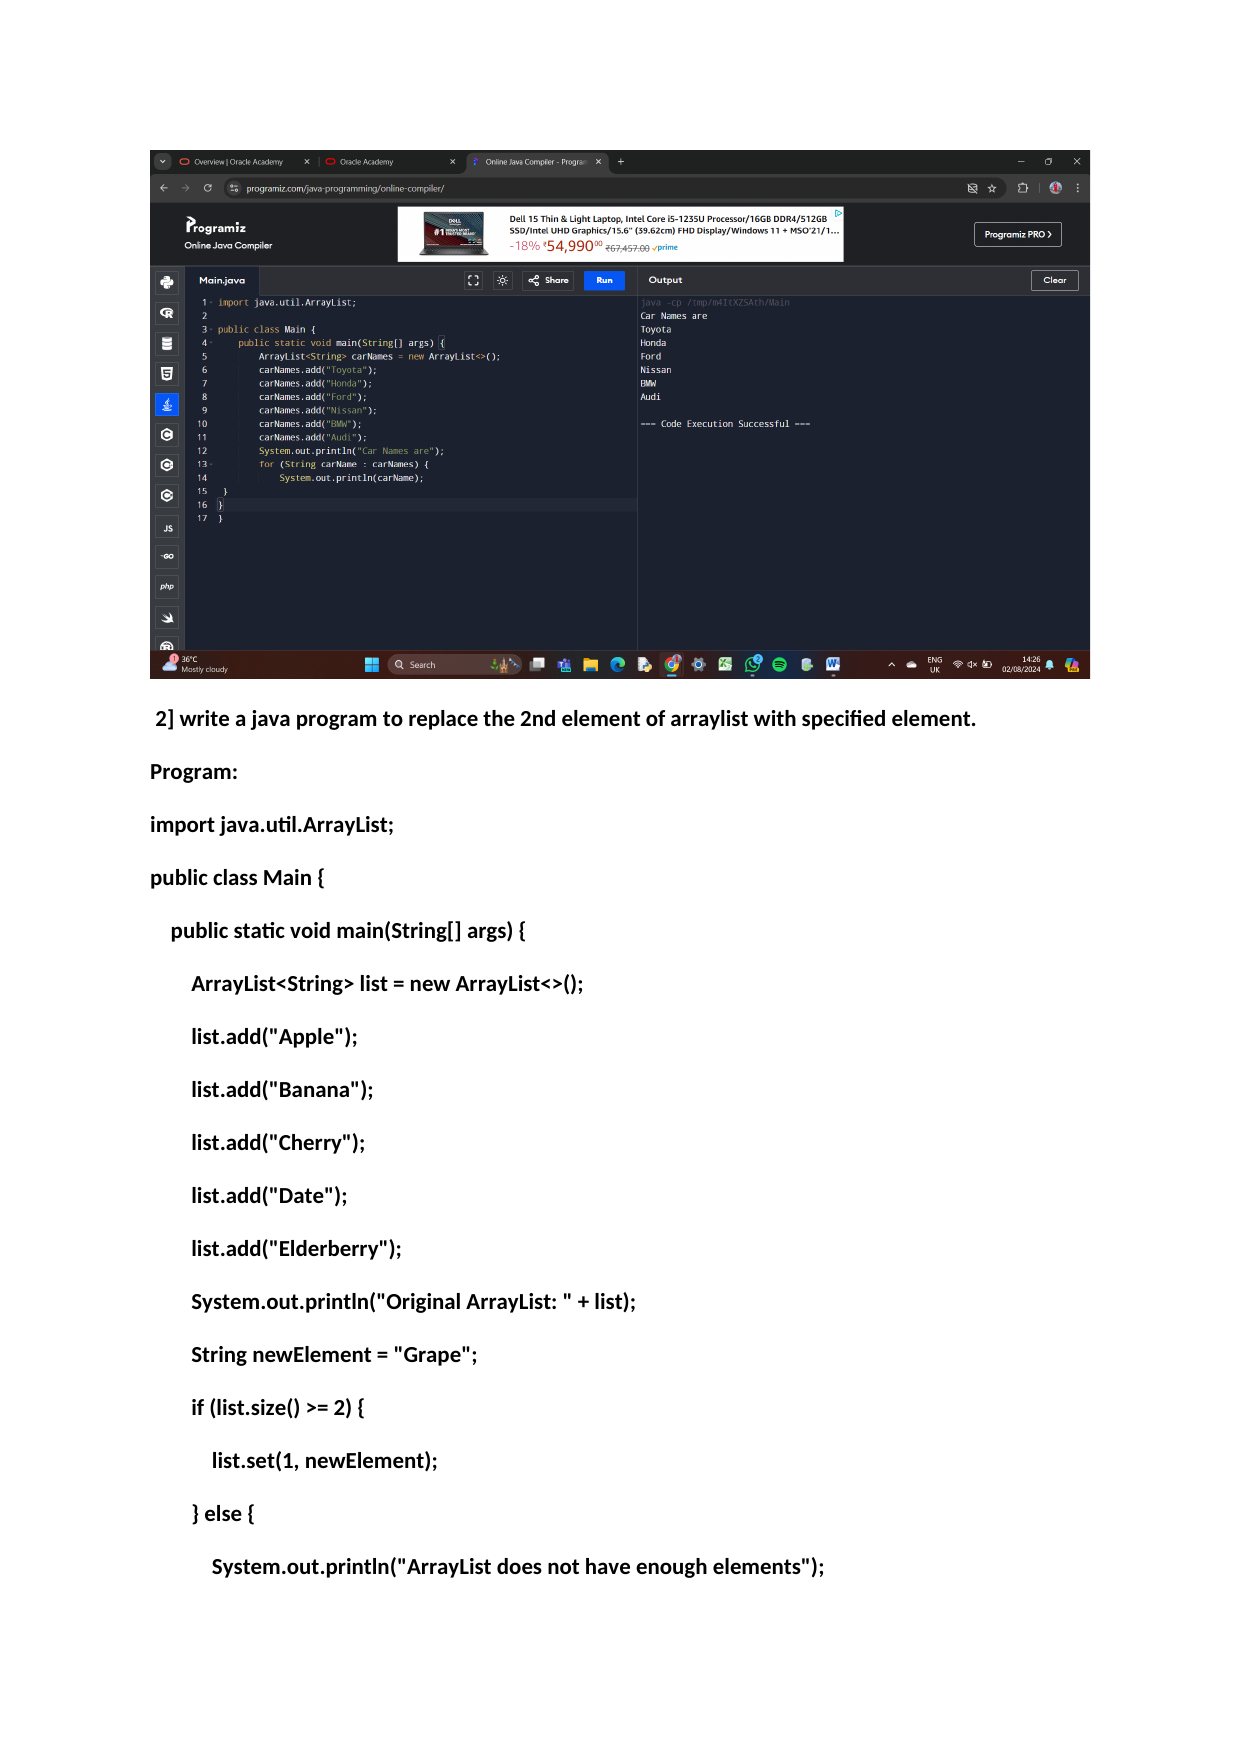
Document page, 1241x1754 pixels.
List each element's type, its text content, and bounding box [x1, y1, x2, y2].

text import java.util.ArrayList; [150, 810, 1090, 838]
text list.add("Banana"); [150, 1075, 1090, 1103]
text public class Main { [150, 863, 1090, 891]
picture [150, 150, 1091, 679]
text 2] write a java program to replace the 2nd element of arraylist with specified element. [150, 704, 1090, 732]
text } else { [150, 1499, 1090, 1527]
text ArrayList<String> list = new ArrayList<>(); [150, 969, 1090, 997]
text String newElement = "Grape"; [150, 1340, 1090, 1368]
text list.add("Cherry"); [150, 1128, 1090, 1156]
text list.set(1, newElement); [150, 1446, 1090, 1474]
text Program: [150, 757, 1090, 785]
text System.out.println("Original ArrayList: " + list); [150, 1287, 1090, 1315]
text list.add("Apple"); [150, 1022, 1090, 1050]
text list.add("Elderberry"); [150, 1234, 1090, 1262]
text list.add("Date"); [150, 1181, 1090, 1209]
text if (list.size() >= 2) { [150, 1393, 1090, 1421]
text public static void main(String[] args) { [150, 916, 1090, 944]
text System.out.println("ArrayList does not have enough elements"); [150, 1552, 1090, 1580]
